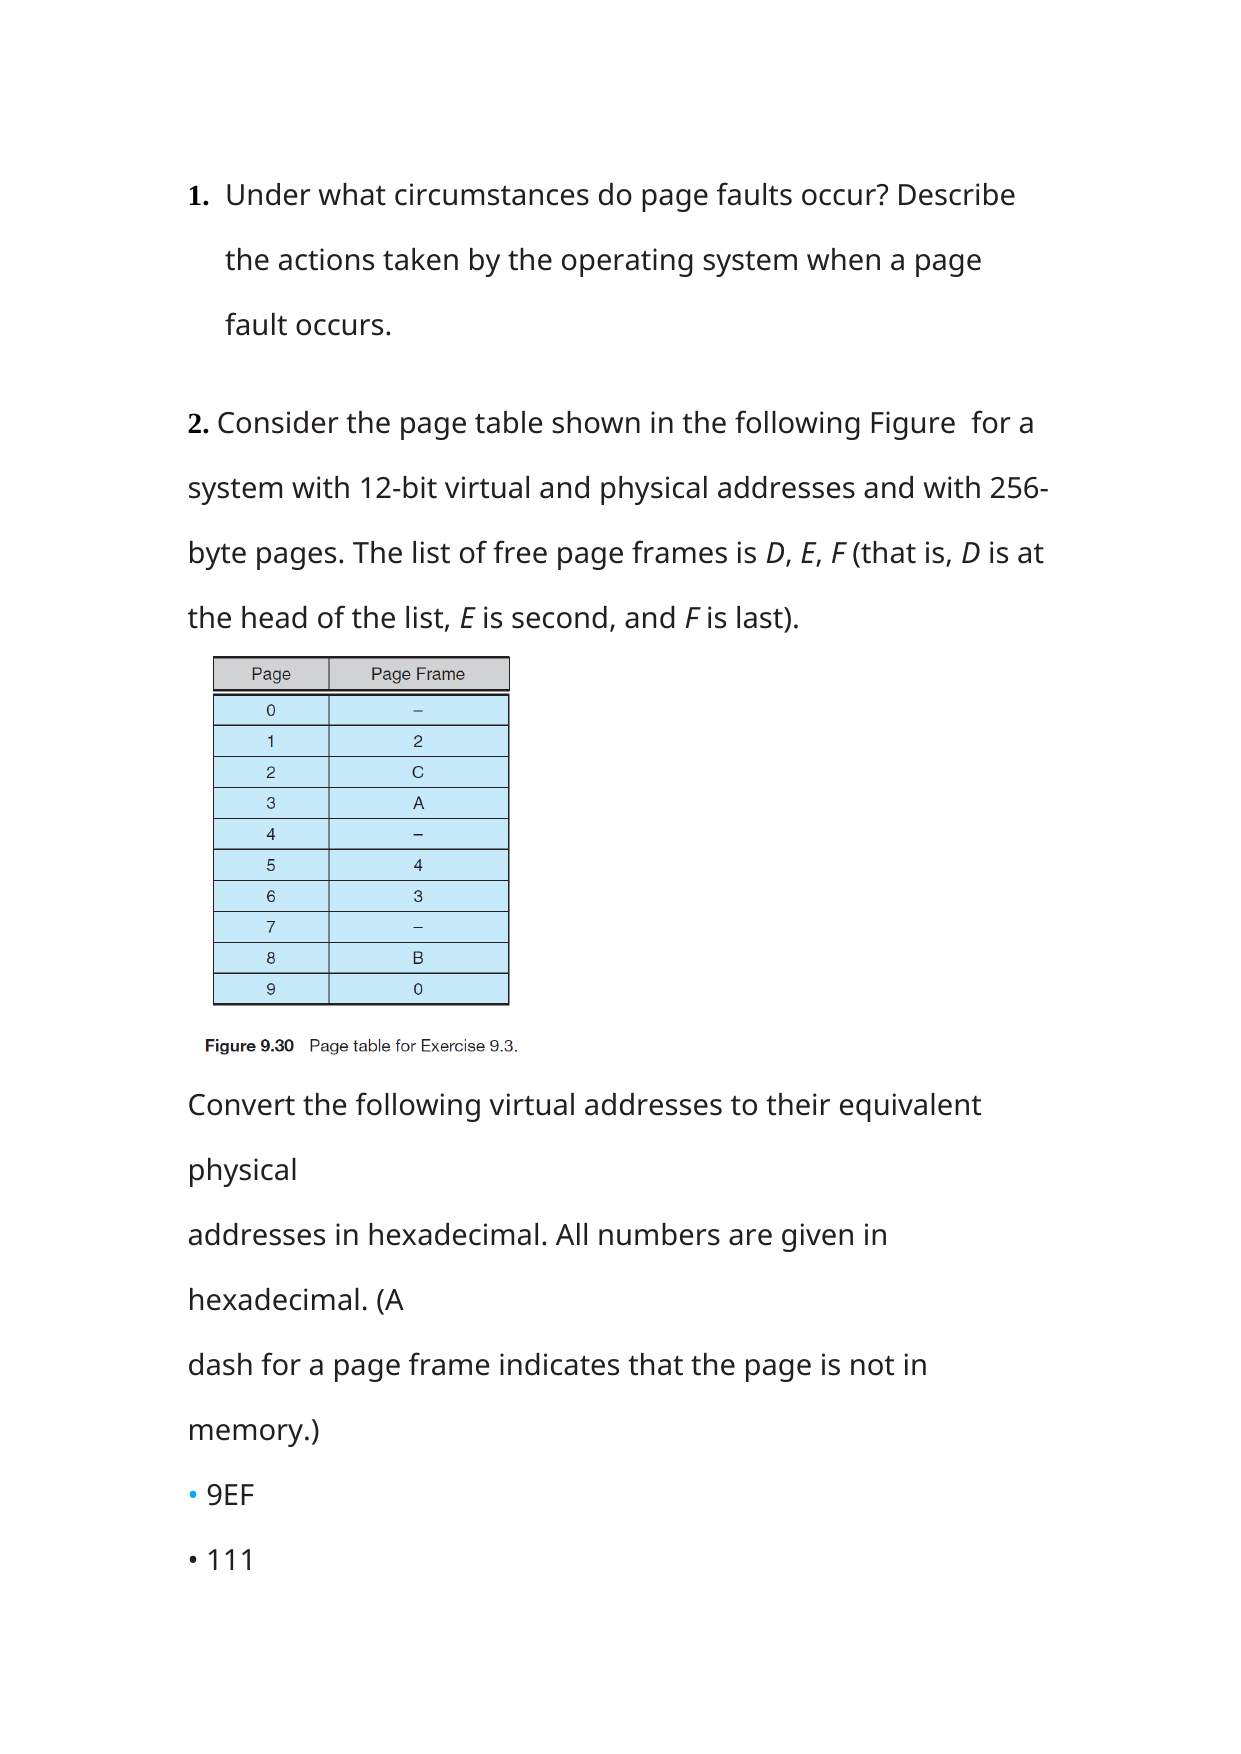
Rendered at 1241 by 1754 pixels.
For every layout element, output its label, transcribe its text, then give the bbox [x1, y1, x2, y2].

text dash for a page frame indicates that the page is not in memory.) [187, 1332, 1053, 1462]
text 2. Consider the page table shown in the following Figure for a system with 12-bit virtual and physical addresses and with 256-byte pages. The list of free page frames is D, E, F (that is, D is at the head of the list, E is second, and F is last). [187, 389, 1053, 649]
list Under what circumstances do page faults occur? Describe the actions taken by the operating system when a page fault occurs. [187, 162, 1053, 357]
text Convert the following virtual addresses to their equivalent physical [187, 1072, 1053, 1202]
text • 111 [187, 1527, 1053, 1592]
picture [187, 649, 529, 1055]
text • 9EF [187, 1462, 1053, 1527]
text addresses in hexadecimal. All numbers are given in hexadecimal. (A [187, 1202, 1053, 1332]
